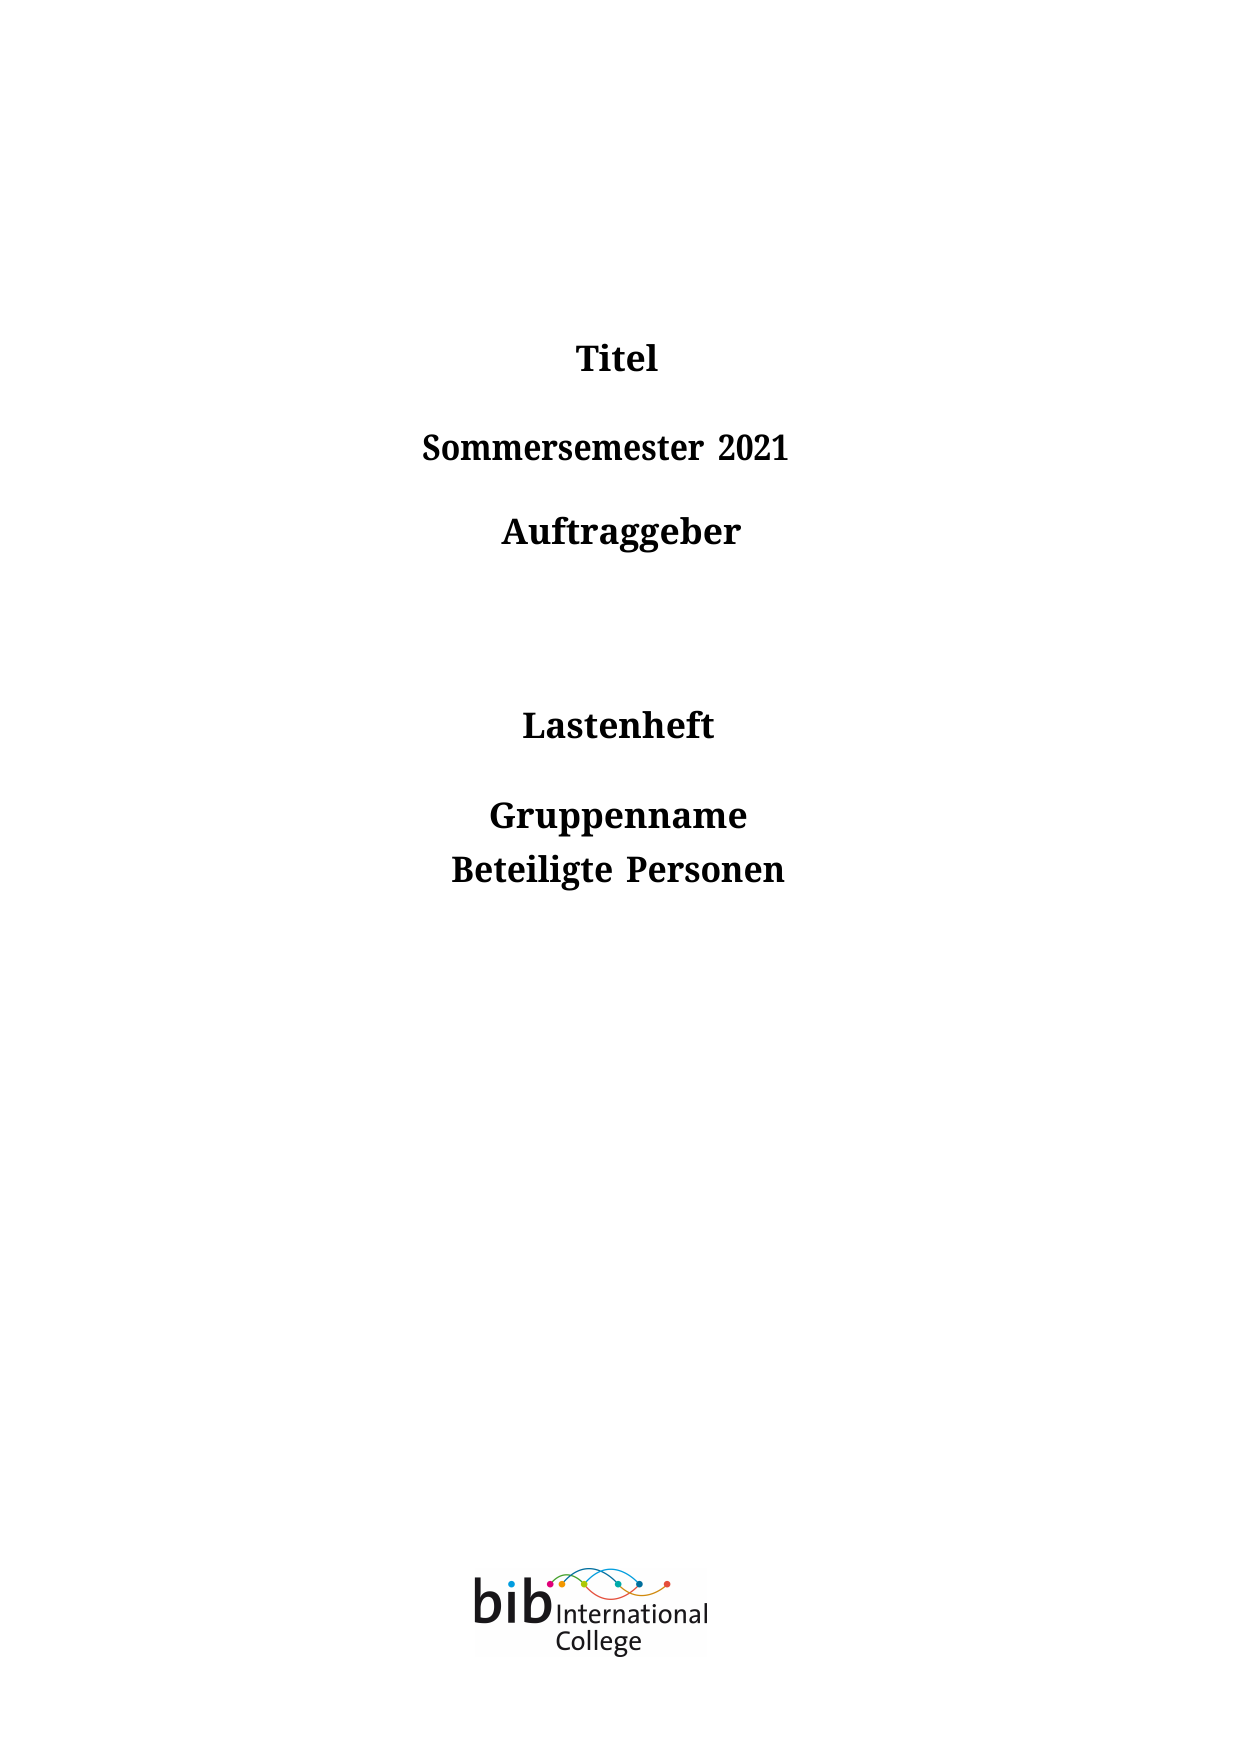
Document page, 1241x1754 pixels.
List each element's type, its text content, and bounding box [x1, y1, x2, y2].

text Titel Sommersemester 2021 [422, 333, 946, 471]
text Gruppenname Beteiligte Personen [446, 791, 790, 893]
text Auftraggeber [501, 512, 1065, 553]
picture [474, 1568, 707, 1657]
text Lastenheft [519, 701, 717, 749]
